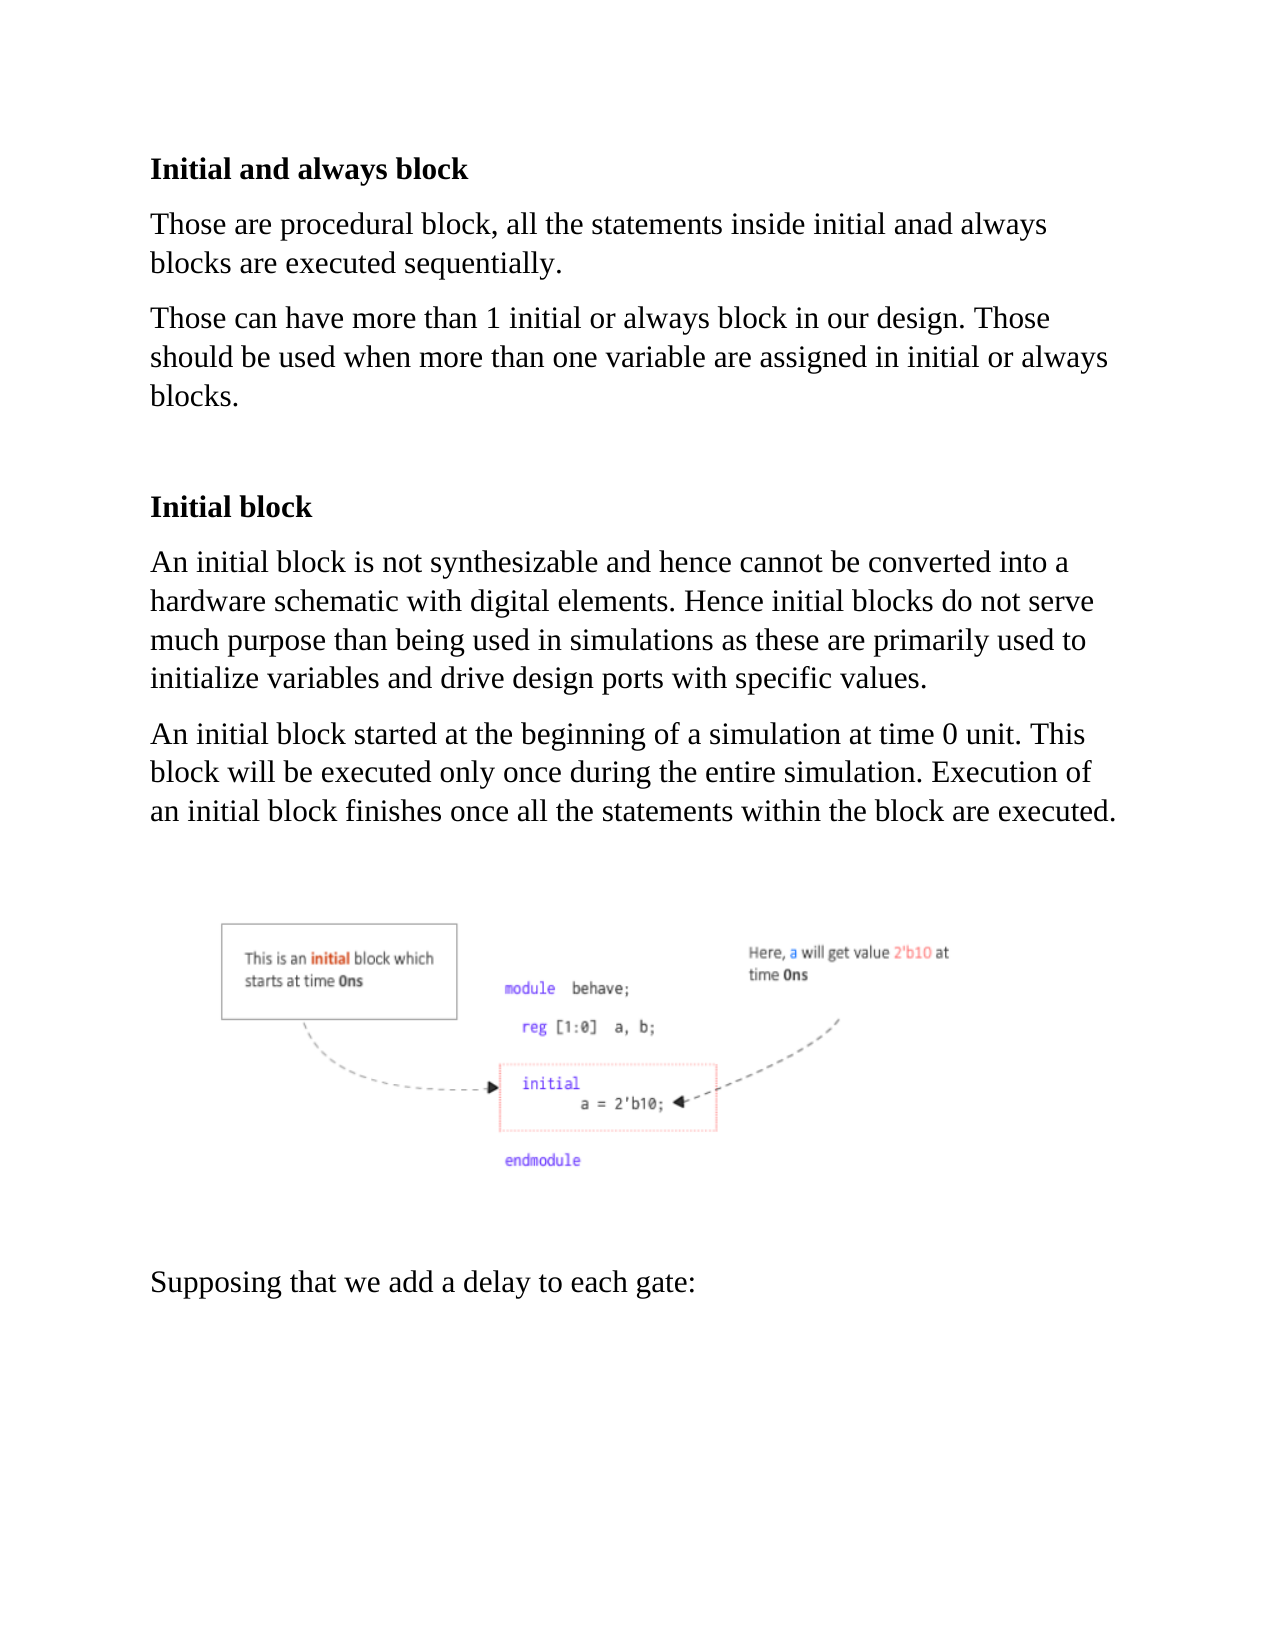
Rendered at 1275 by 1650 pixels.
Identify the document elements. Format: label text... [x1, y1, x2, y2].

picture [150, 847, 1069, 1245]
text Initial block [150, 488, 1125, 524]
text An initial block is not synthesizable and hence cannot be converted into a hardware schematic with digital elements. Hence initial blocks do not serve much purpose than being used in simulations as these are primarily used to initialize variables and drive design ports with specific values. [150, 543, 1125, 696]
text An initial block started at the beginning of a simulation at time 0 unit. This block will be executed only once during the entire simulation. Execution of an initial block finishes once all the statements within the block are executed. [150, 715, 1125, 828]
text Those are procedural block, all the statements inside initial anad always blocks are executed sequentially. [150, 205, 1125, 280]
text Those can have more than 1 initial or always block in our design. Those should be used when more than one variable are assigned in initial or always blocks. [150, 299, 1125, 413]
text Supposing that we add a delay to each gate: [150, 1263, 1125, 1299]
text Initial and always block [150, 150, 1125, 186]
